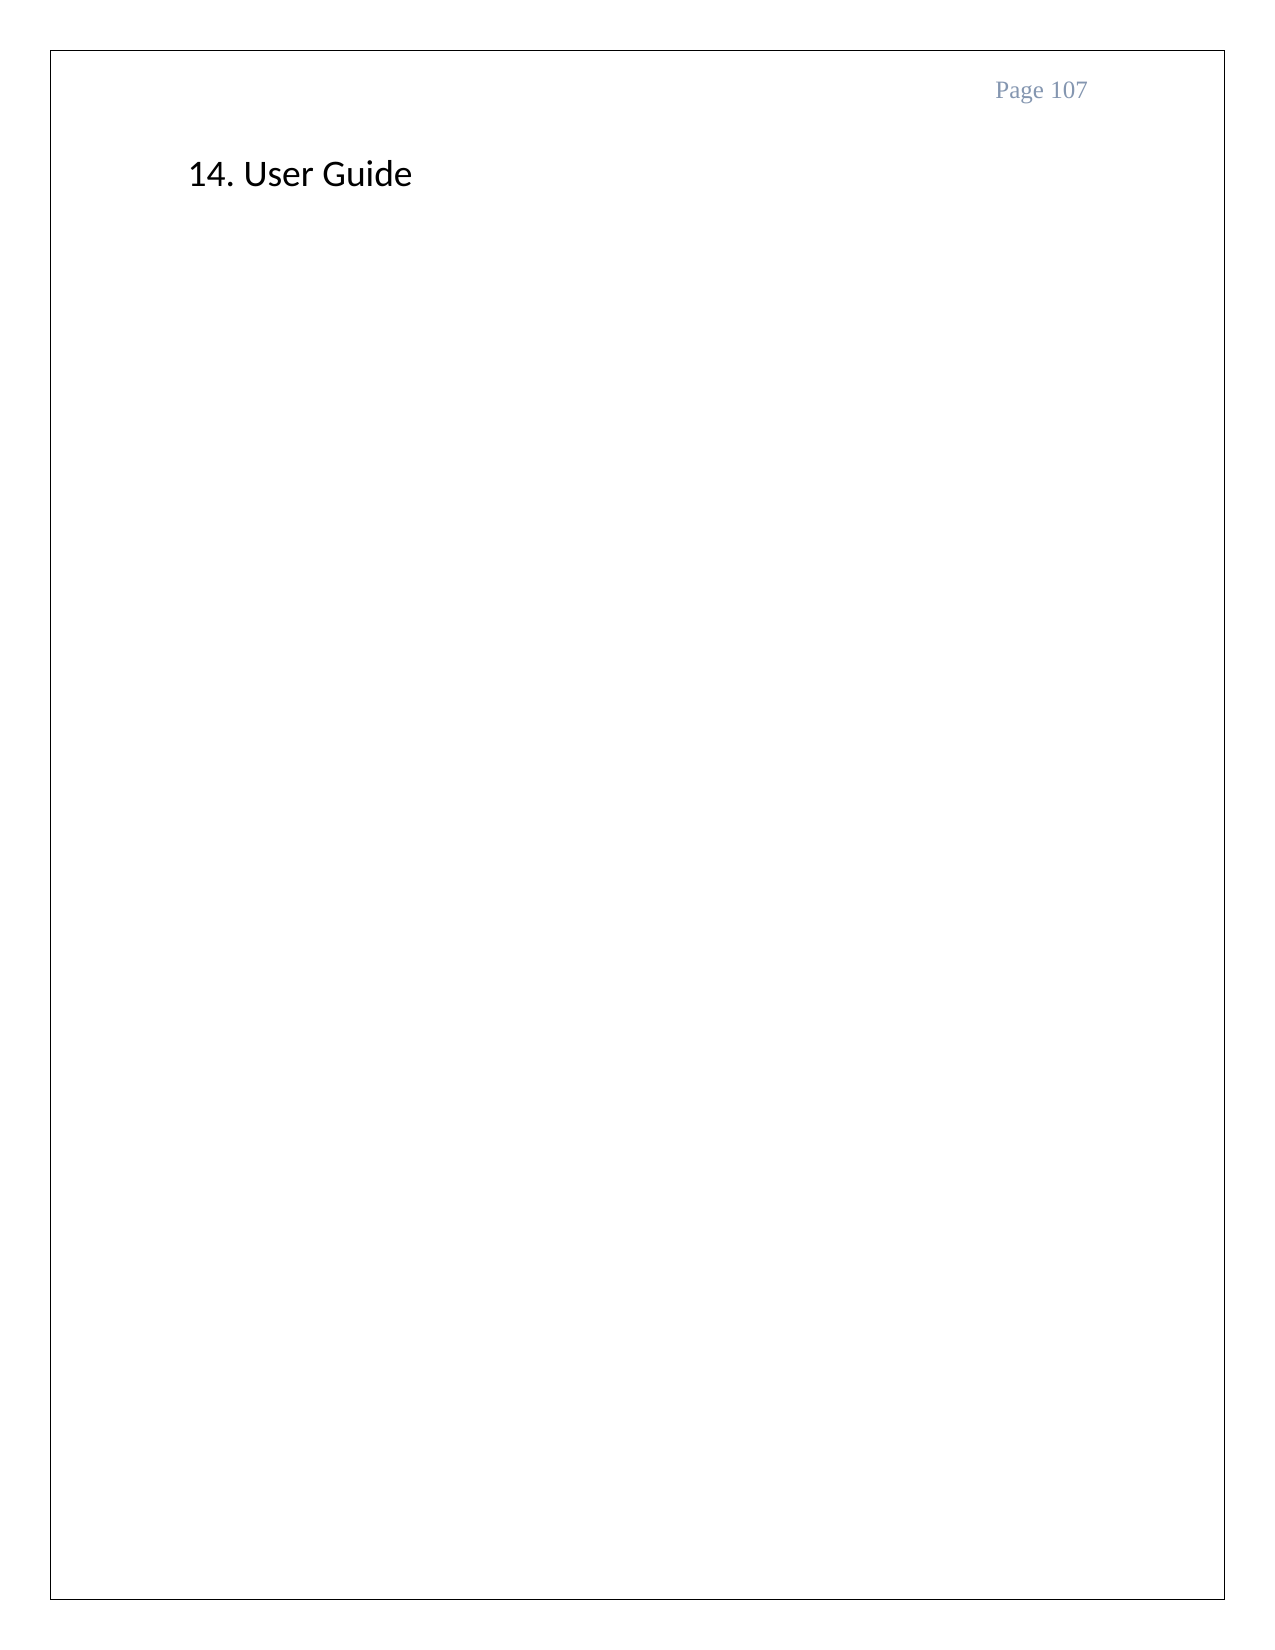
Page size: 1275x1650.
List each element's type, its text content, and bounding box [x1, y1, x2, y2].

text 14. User Guide [187, 150, 1087, 196]
